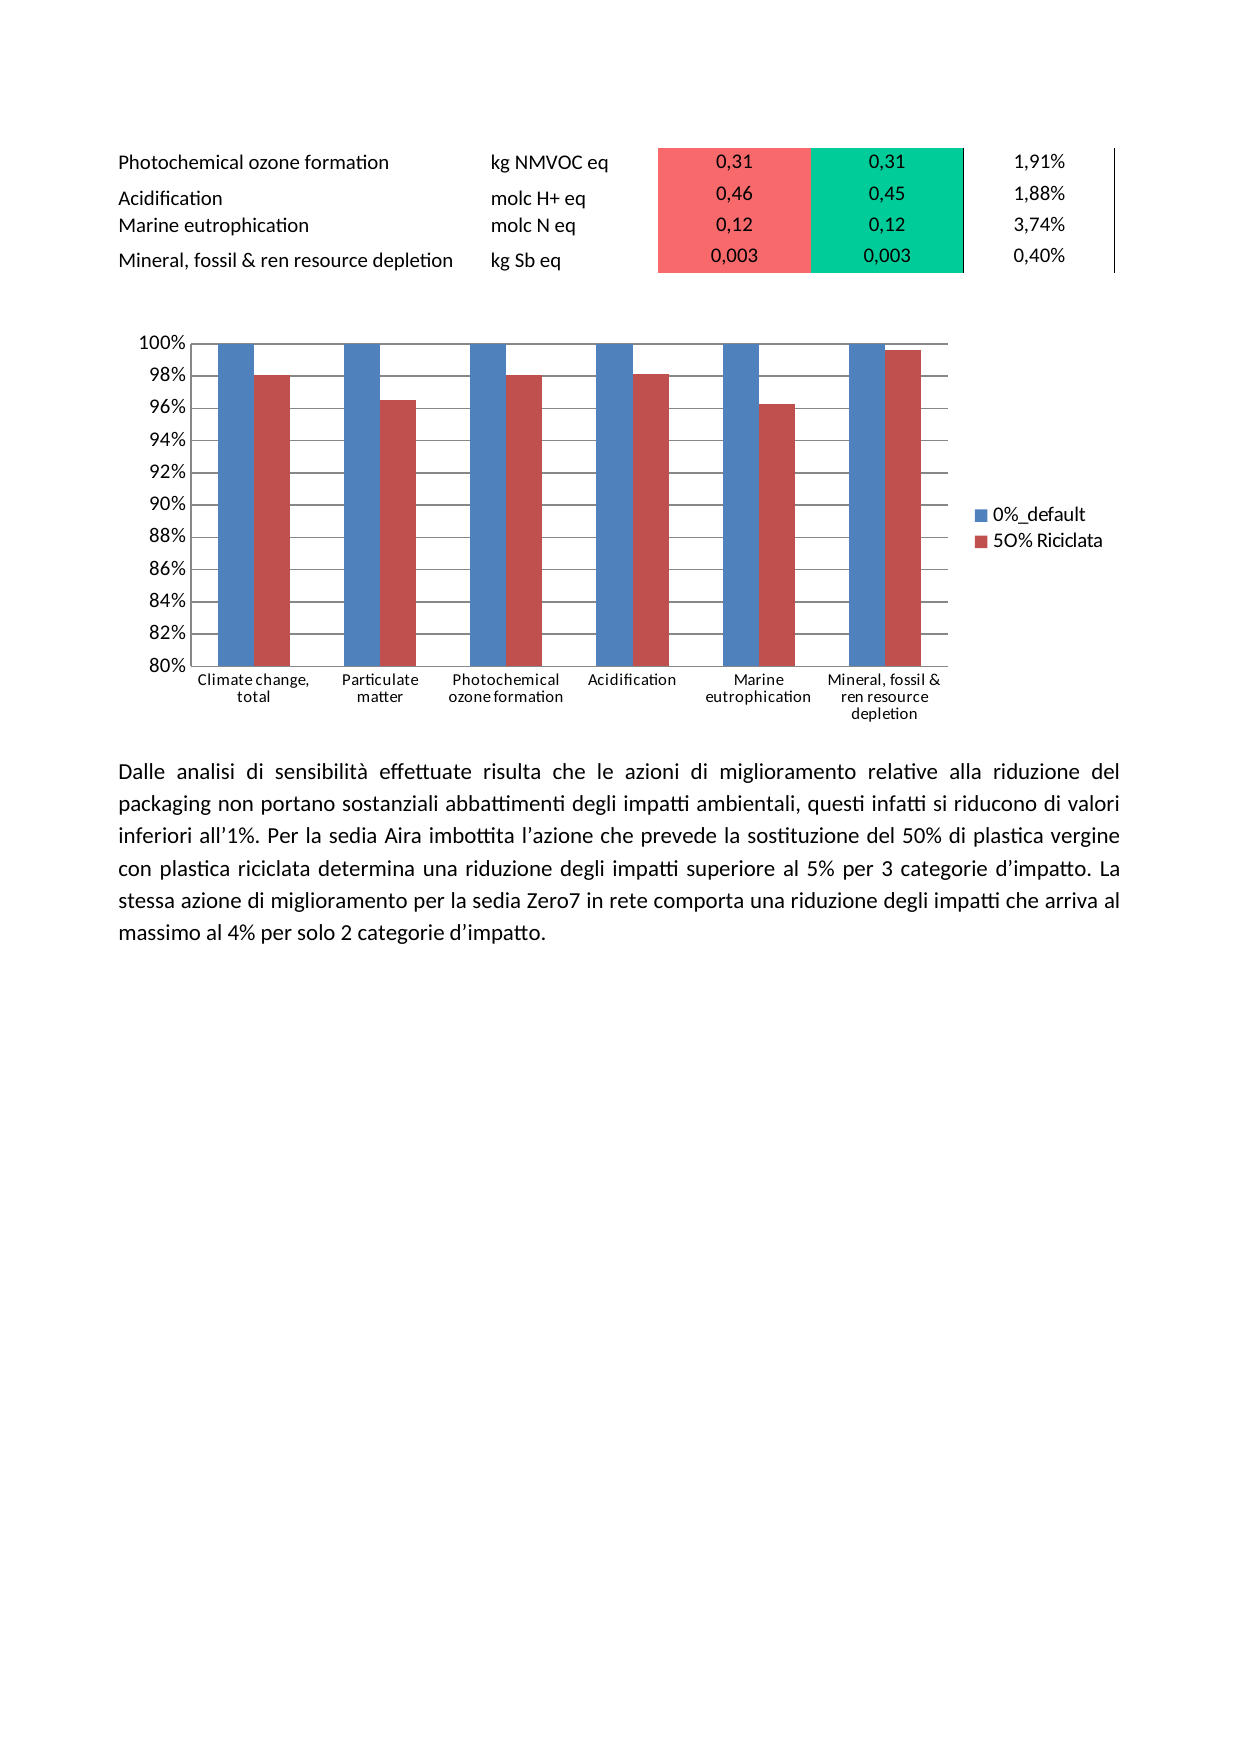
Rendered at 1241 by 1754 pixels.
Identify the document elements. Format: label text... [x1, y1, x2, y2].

table_cell 0,40% [964, 241, 1114, 273]
table_cell molc N eq [483, 210, 658, 241]
table_cell Mineral, fossil & ren resource depletion [111, 241, 483, 273]
table_cell 0,003 [811, 241, 963, 273]
table_cell 3,74% [964, 210, 1114, 241]
table_cell 0,31 [658, 148, 811, 179]
table_cell Acidification [111, 179, 483, 210]
table_cell kg Sb eq [483, 241, 658, 273]
table_cell 0,31 [811, 148, 963, 179]
table_cell 0,46 [658, 179, 811, 210]
table_cell molc H+ eq [483, 179, 658, 210]
table_cell 1,91% [964, 148, 1114, 179]
table_cell kg NMVOC eq [483, 148, 658, 179]
table_cell Photochemical ozone formation [111, 148, 483, 179]
table_cell 0,003 [658, 241, 811, 273]
table_cell 0,45 [811, 179, 963, 210]
table_cell 0,12 [658, 210, 811, 241]
table_cell 0,12 [811, 210, 963, 241]
text Dalle analisi di sensibilità effettuate risulta che le azioni di miglioramento relative alla riduzione del packaging non portano sostanziali abbattimenti degli impatti ambientali, questi infatti si riducono di valori inferiori all’1%. Per la sedia Aira imbottita l’azione che prevede la sostituzione del 50% di plastica vergine con plastica riciclata determina una riduzione degli impatti superiore al 5% per 3 categorie d’impatto. La stessa azione di miglioramento per la sedia Zero7 in rete comporta una riduzione degli impatti che arriva al massimo al 4% per solo 2 categorie d’impatto. [118, 757, 1122, 946]
table_cell 1,88% [964, 179, 1114, 210]
table_cell Marine eutrophication [111, 210, 483, 241]
